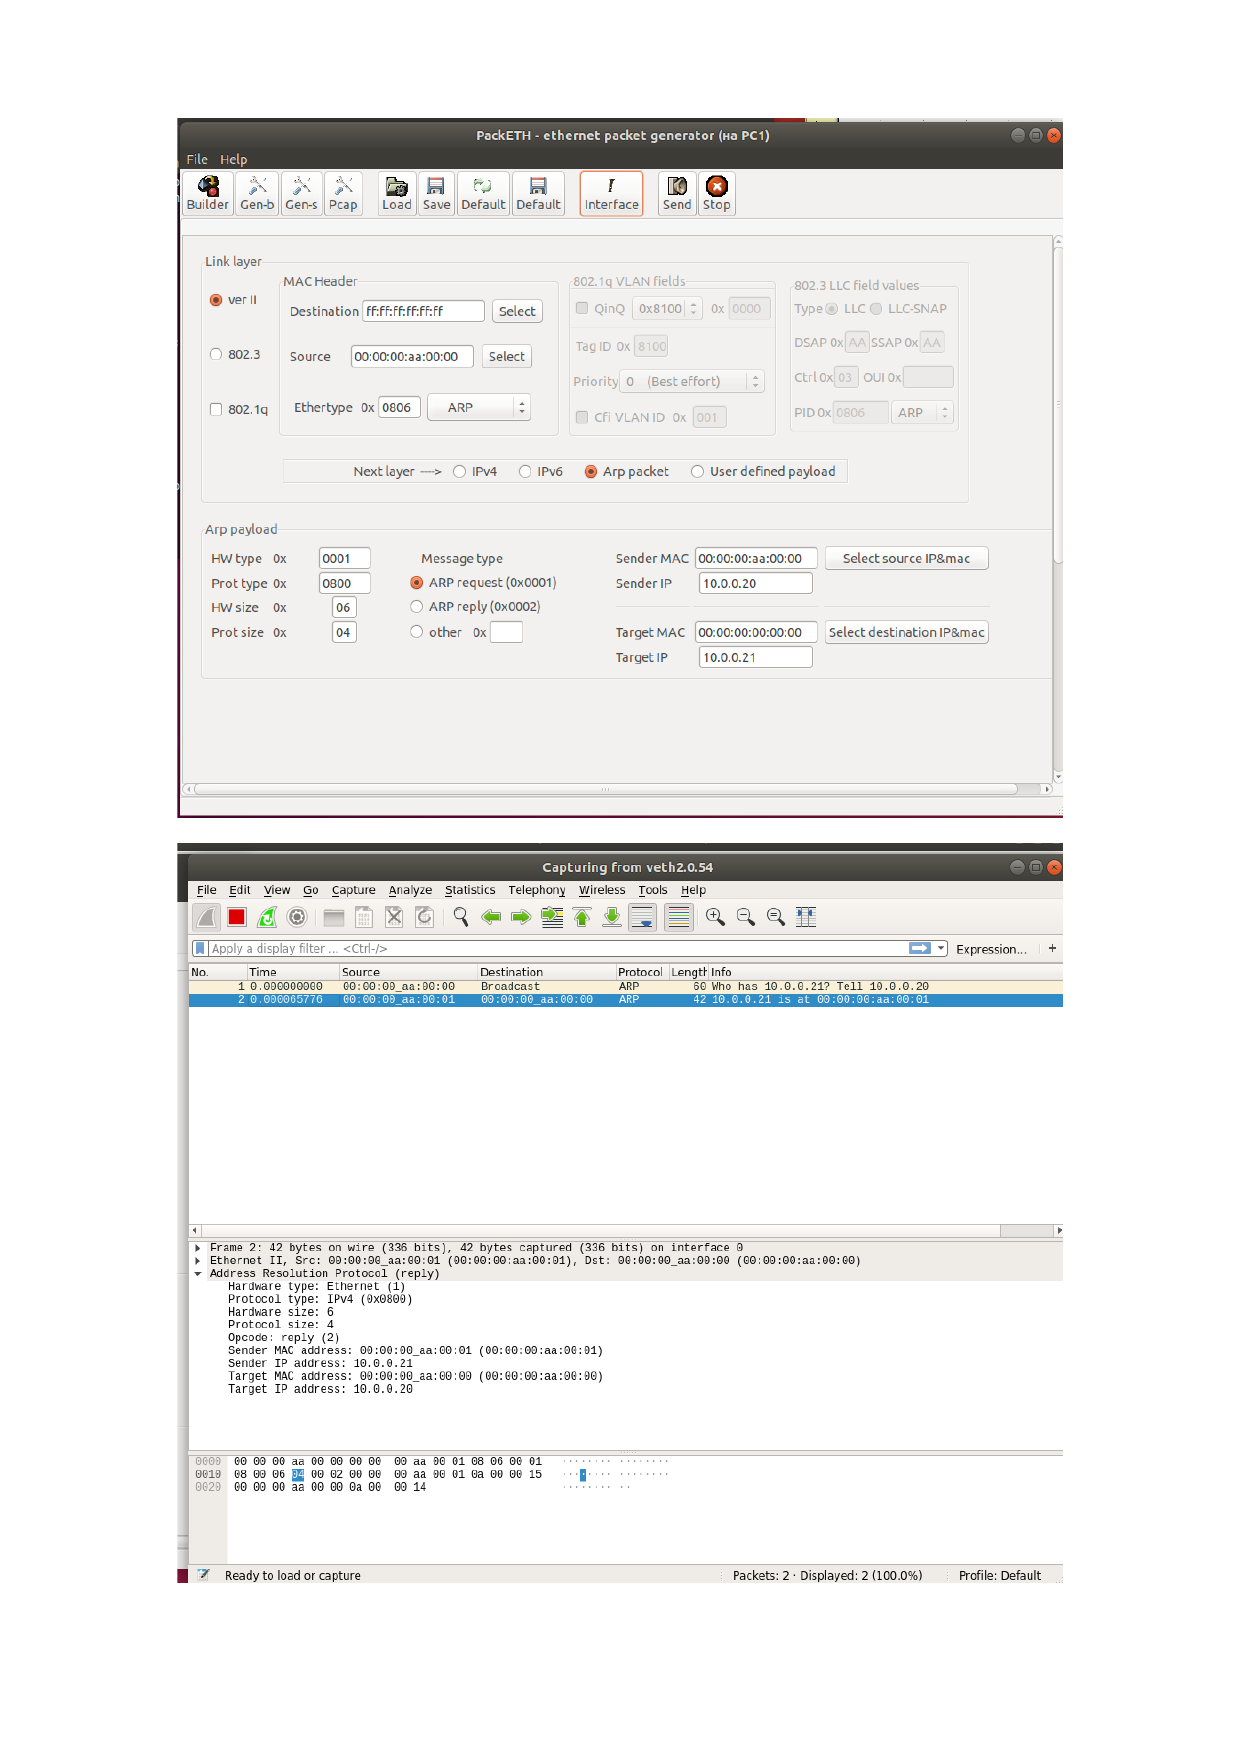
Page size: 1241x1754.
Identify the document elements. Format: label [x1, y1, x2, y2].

picture [177, 118, 1063, 818]
picture [177, 843, 1063, 1583]
